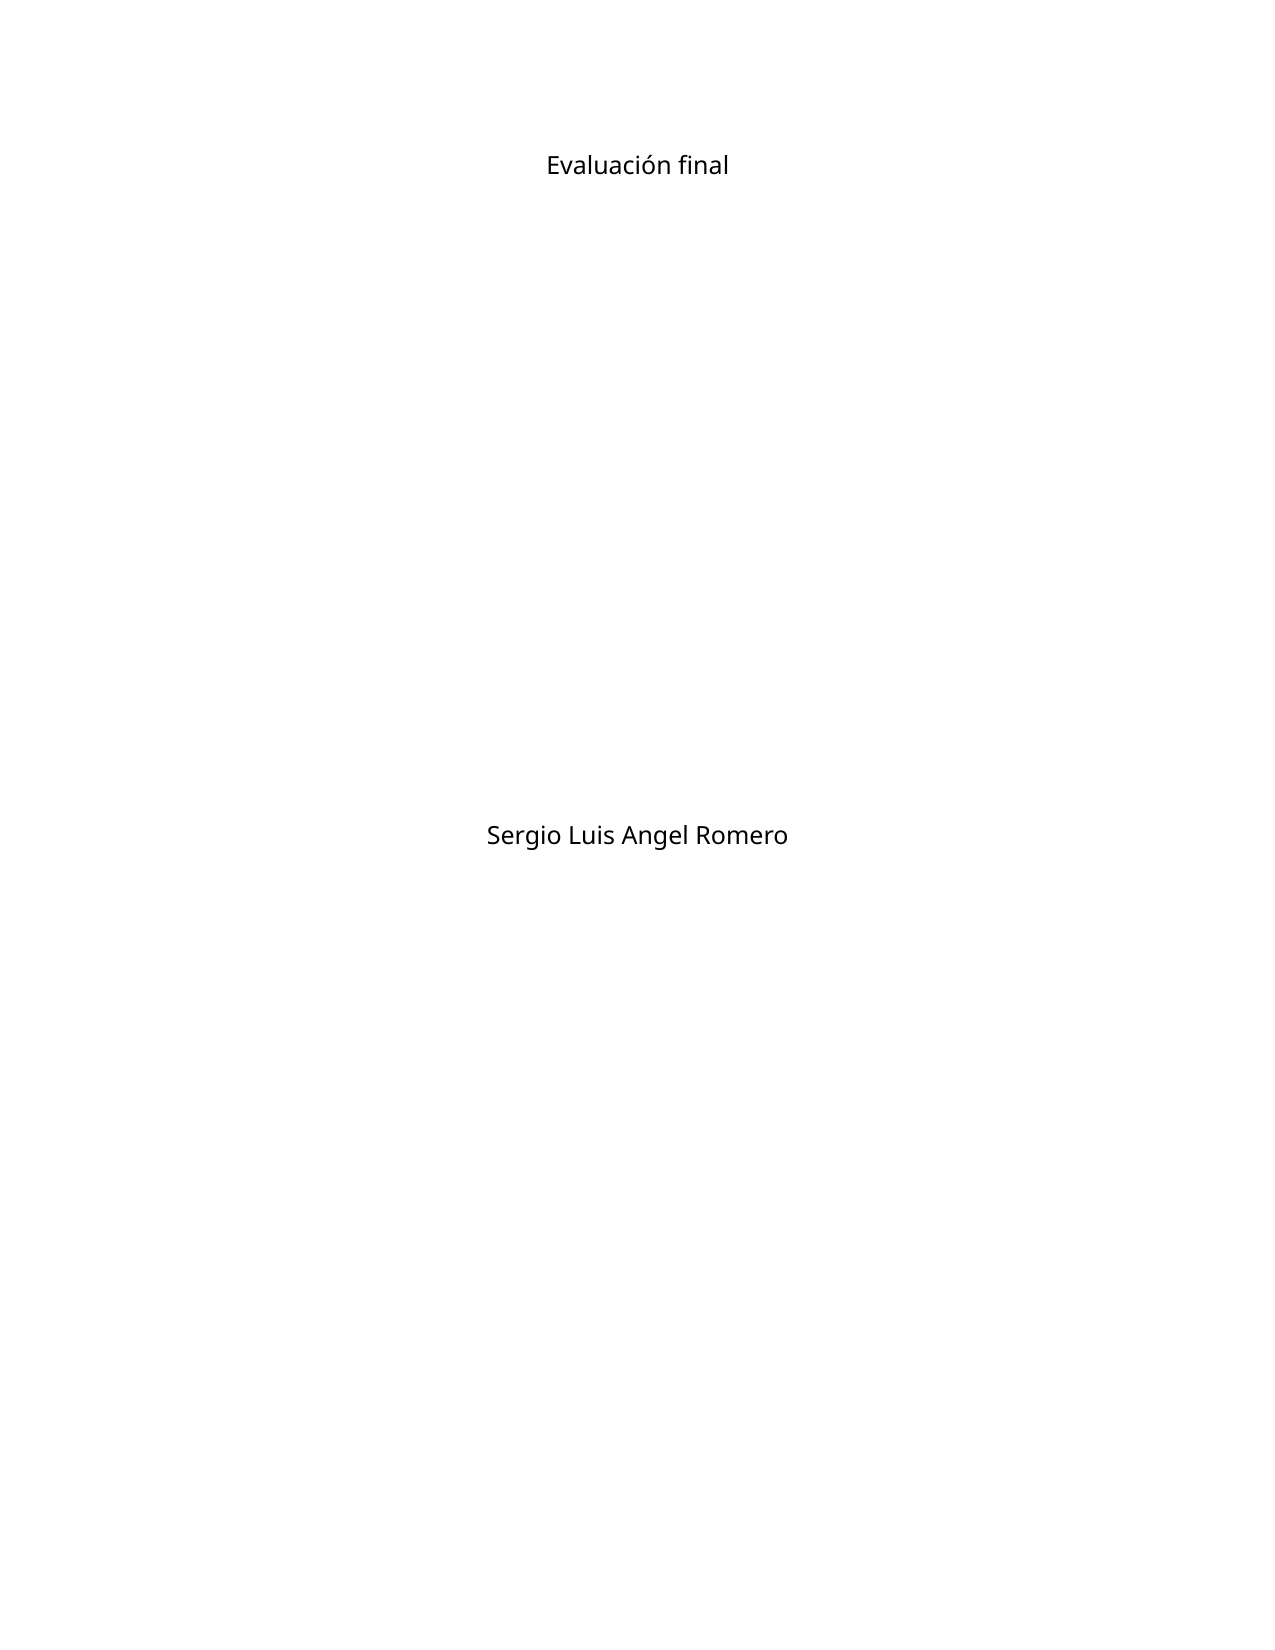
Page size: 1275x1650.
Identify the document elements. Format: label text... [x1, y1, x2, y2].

text Sergio Luis Angel Romero [177, 818, 1098, 852]
text Evaluación final [177, 148, 1098, 182]
